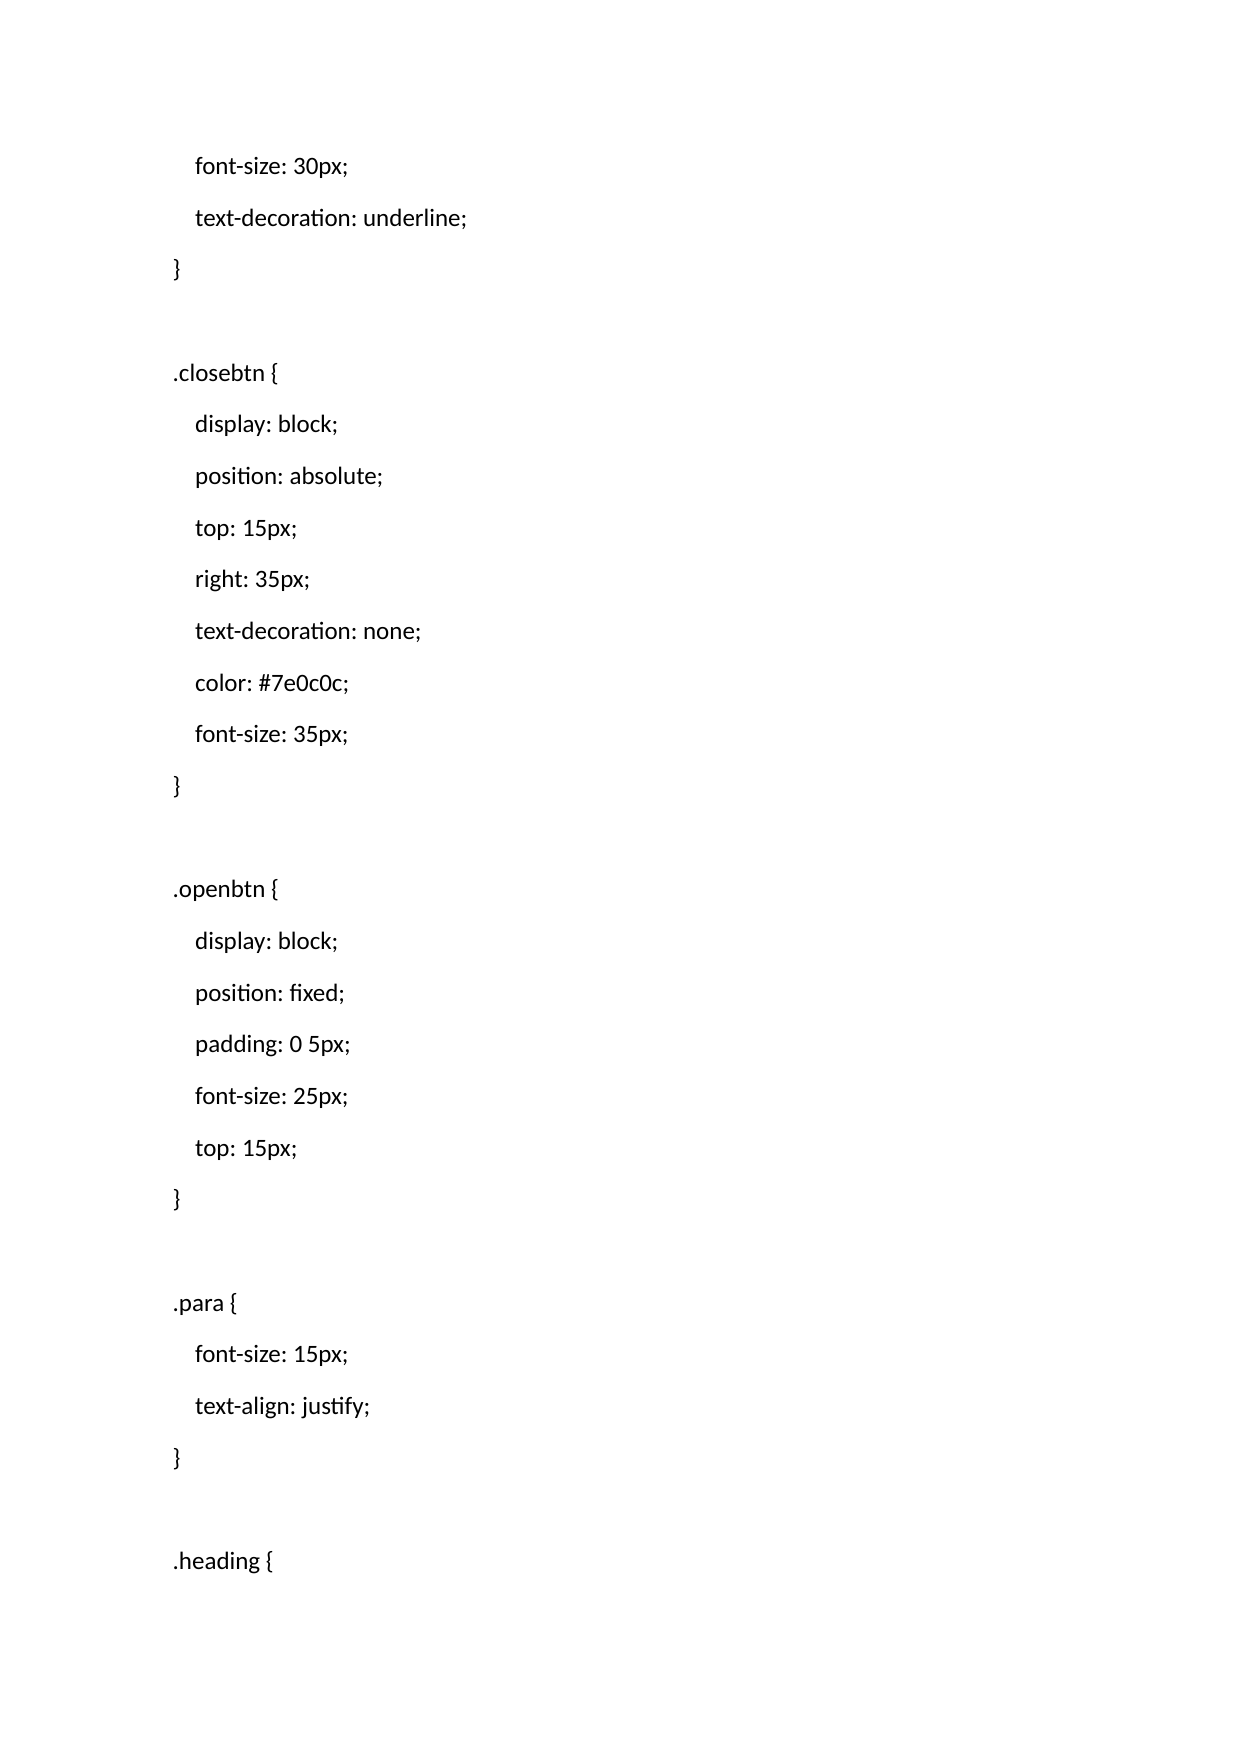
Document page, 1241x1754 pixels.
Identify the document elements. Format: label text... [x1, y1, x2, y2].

text display: block; [150, 925, 1090, 956]
text text-align: justify; [150, 1390, 1090, 1421]
text font-size: 30px; [150, 150, 1090, 181]
text font-size: 35px; [150, 718, 1090, 749]
text color: #7e0c0c; [150, 667, 1090, 697]
text position: absolute; [150, 460, 1090, 491]
text text-decoration: none; [150, 615, 1090, 646]
text padding: 0 5px; [150, 1028, 1090, 1059]
text position: fixed; [150, 977, 1090, 1007]
text right: 35px; [150, 563, 1090, 594]
text .para { [150, 1287, 1090, 1317]
text text-decoration: underline; [150, 202, 1090, 232]
text } [150, 770, 1090, 801]
text font-size: 25px; [150, 1080, 1090, 1111]
text top: 15px; [150, 512, 1090, 542]
text } [150, 1442, 1090, 1472]
text .openbtn { [150, 873, 1090, 904]
text font-size: 15px; [150, 1338, 1090, 1369]
text display: block; [150, 408, 1090, 439]
text .closebtn { [150, 357, 1090, 387]
text } [150, 253, 1090, 284]
text top: 15px; [150, 1132, 1090, 1162]
text } [150, 1183, 1090, 1214]
text .heading { [150, 1545, 1090, 1576]
